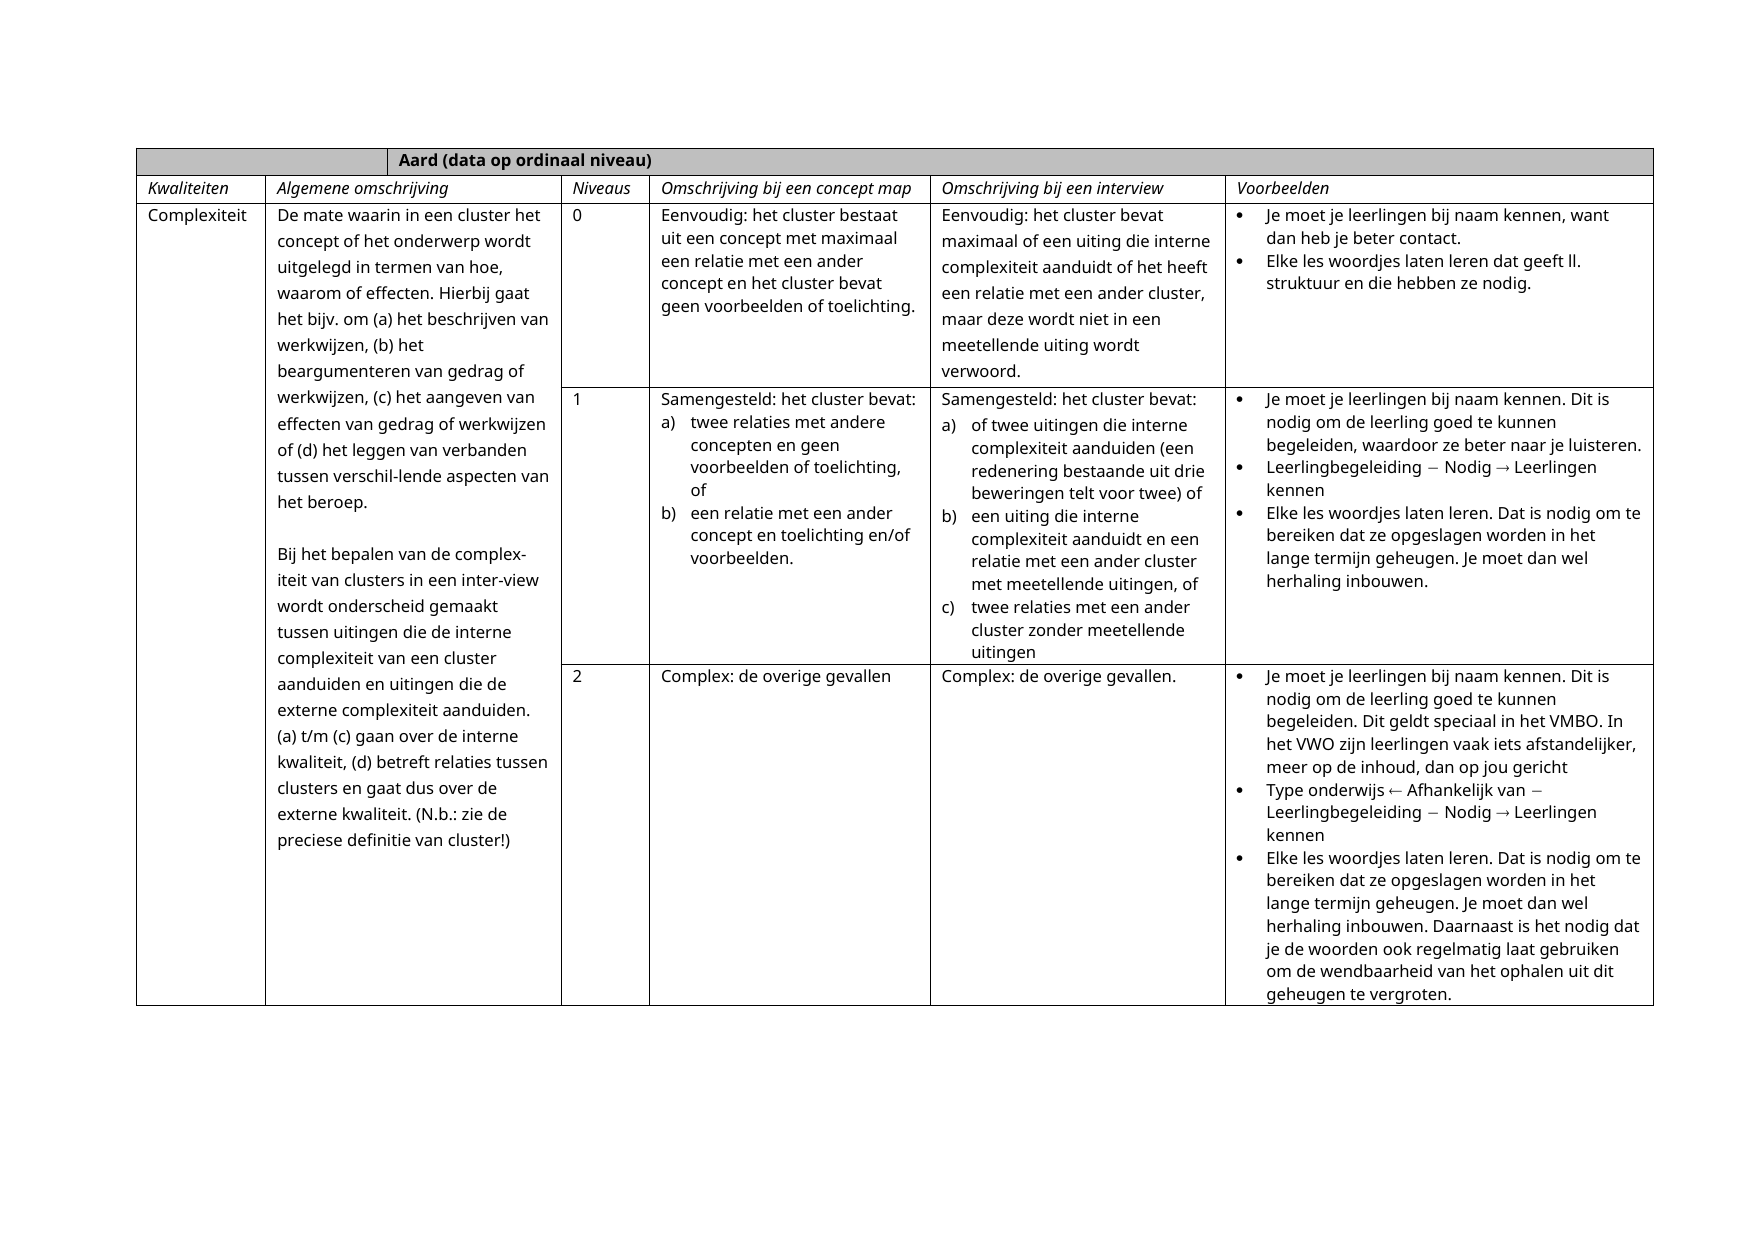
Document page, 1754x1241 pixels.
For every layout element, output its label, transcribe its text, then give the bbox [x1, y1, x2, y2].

table_cell Je moet je leerlingen bij naam kennen. Dit is nodig om de leerling goed te kunnen begeleiden, waardoor ze beter naar je luisteren. Leerlingbegeleiding Nodig Leerlingen kennen Elke les woordjes laten leren. Dat is nodig om te bereiken dat ze opgeslagen worden in het lange termijn geheugen. Je moet dan wel herhaling inbouwen. [1226, 388, 1653, 663]
table_cell Complex: de overige gevallen. [931, 665, 1225, 1005]
table_cell Omschrijving bij een interview [931, 176, 1225, 203]
table_cell Complexiteit [137, 204, 265, 1005]
table_cell 1 [562, 388, 649, 663]
table_cell Je moet je leerlingen bij naam kennen. Dit is nodig om de leerling goed te kunnen begeleiden. Dit geldt speciaal in het VMBO. In het VWO zijn leerlingen vaak iets afstandelijker, meer op de inhoud, dan op jou gericht Type onderwijs Afhankelijk van Leerlingbegeleiding Nodig Leerlingen kennen Elke les woordjes laten leren. Dat is nodig om te bereiken dat ze opgeslagen worden in het lange termijn geheugen. Je moet dan wel herhaling inbouwen. Daarnaast is het nodig dat je de woorden ook regelmatig laat gebruiken om de wendbaarheid van het ophalen uit dit geheugen te vergroten. [1226, 665, 1653, 1005]
table_cell De mate waarin in een cluster het concept of het onderwerp wordt uitgelegd in termen van hoe, waarom of effecten. Hierbij gaat het bijv. om (a) het beschrijven van werkwijzen, (b) het beargumenteren van gedrag of werkwijzen, (c) het aangeven van effecten van gedrag of werkwijzen of (d) het leggen van verbanden tussen verschil-lende aspecten van het beroep. Bij het bepalen van de complex-iteit van clusters in een inter-view wordt onderscheid gemaakt tussen uitingen die de interne complexiteit van een cluster aanduiden en uitingen die de externe complexiteit aanduiden. (a) t/m (c) gaan over de interne kwaliteit, (d) betreft relaties tussen clusters en gaat dus over de externe kwaliteit. (N.b.: zie de preciese definitie van cluster!) [266, 204, 561, 1005]
table_cell Voorbeelden [1226, 176, 1653, 203]
table_cell Eenvoudig: het cluster bestaat uit een concept met maximaal een relatie met een ander concept en het cluster bevat geen voorbeelden of toelichting. [650, 204, 930, 387]
table_cell Je moet je leerlingen bij naam kennen, want dan heb je beter contact. Elke les woordjes laten leren dat geeft ll. struktuur en die hebben ze nodig. [1226, 204, 1653, 387]
table_cell Samengesteld: het cluster bevat: of twee uitingen die interne complexiteit aanduiden (een redenering bestaande uit drie beweringen telt voor twee) of een uiting die interne complexiteit aanduidt en een relatie met een ander cluster met meetellende uitingen, of twee relaties met een ander cluster zonder meetellende uitingen [931, 388, 1225, 663]
table_cell 2 [562, 665, 649, 1005]
table_header [137, 149, 387, 175]
table_cell Niveaus [562, 176, 649, 203]
table_cell Omschrijving bij een concept map [650, 176, 930, 203]
table_cell Complex: de overige gevallen [650, 665, 930, 1005]
table_header Aard (data op ordinaal niveau) [388, 149, 1653, 175]
table_cell Kwaliteiten [137, 176, 265, 203]
table_cell Samengesteld: het cluster bevat: twee relaties met andere concepten en geen voorbeelden of toelichting, of een relatie met een ander concept en toelichting en/of voorbeelden. [650, 388, 930, 663]
table_cell 0 [562, 204, 649, 387]
table_cell Eenvoudig: het cluster bevat maximaal of een uiting die interne complexiteit aanduidt of het heeft een relatie met een ander cluster, maar deze wordt niet in een meetellende uiting wordt verwoord. [931, 204, 1225, 387]
table_cell Algemene omschrijving [266, 176, 561, 203]
